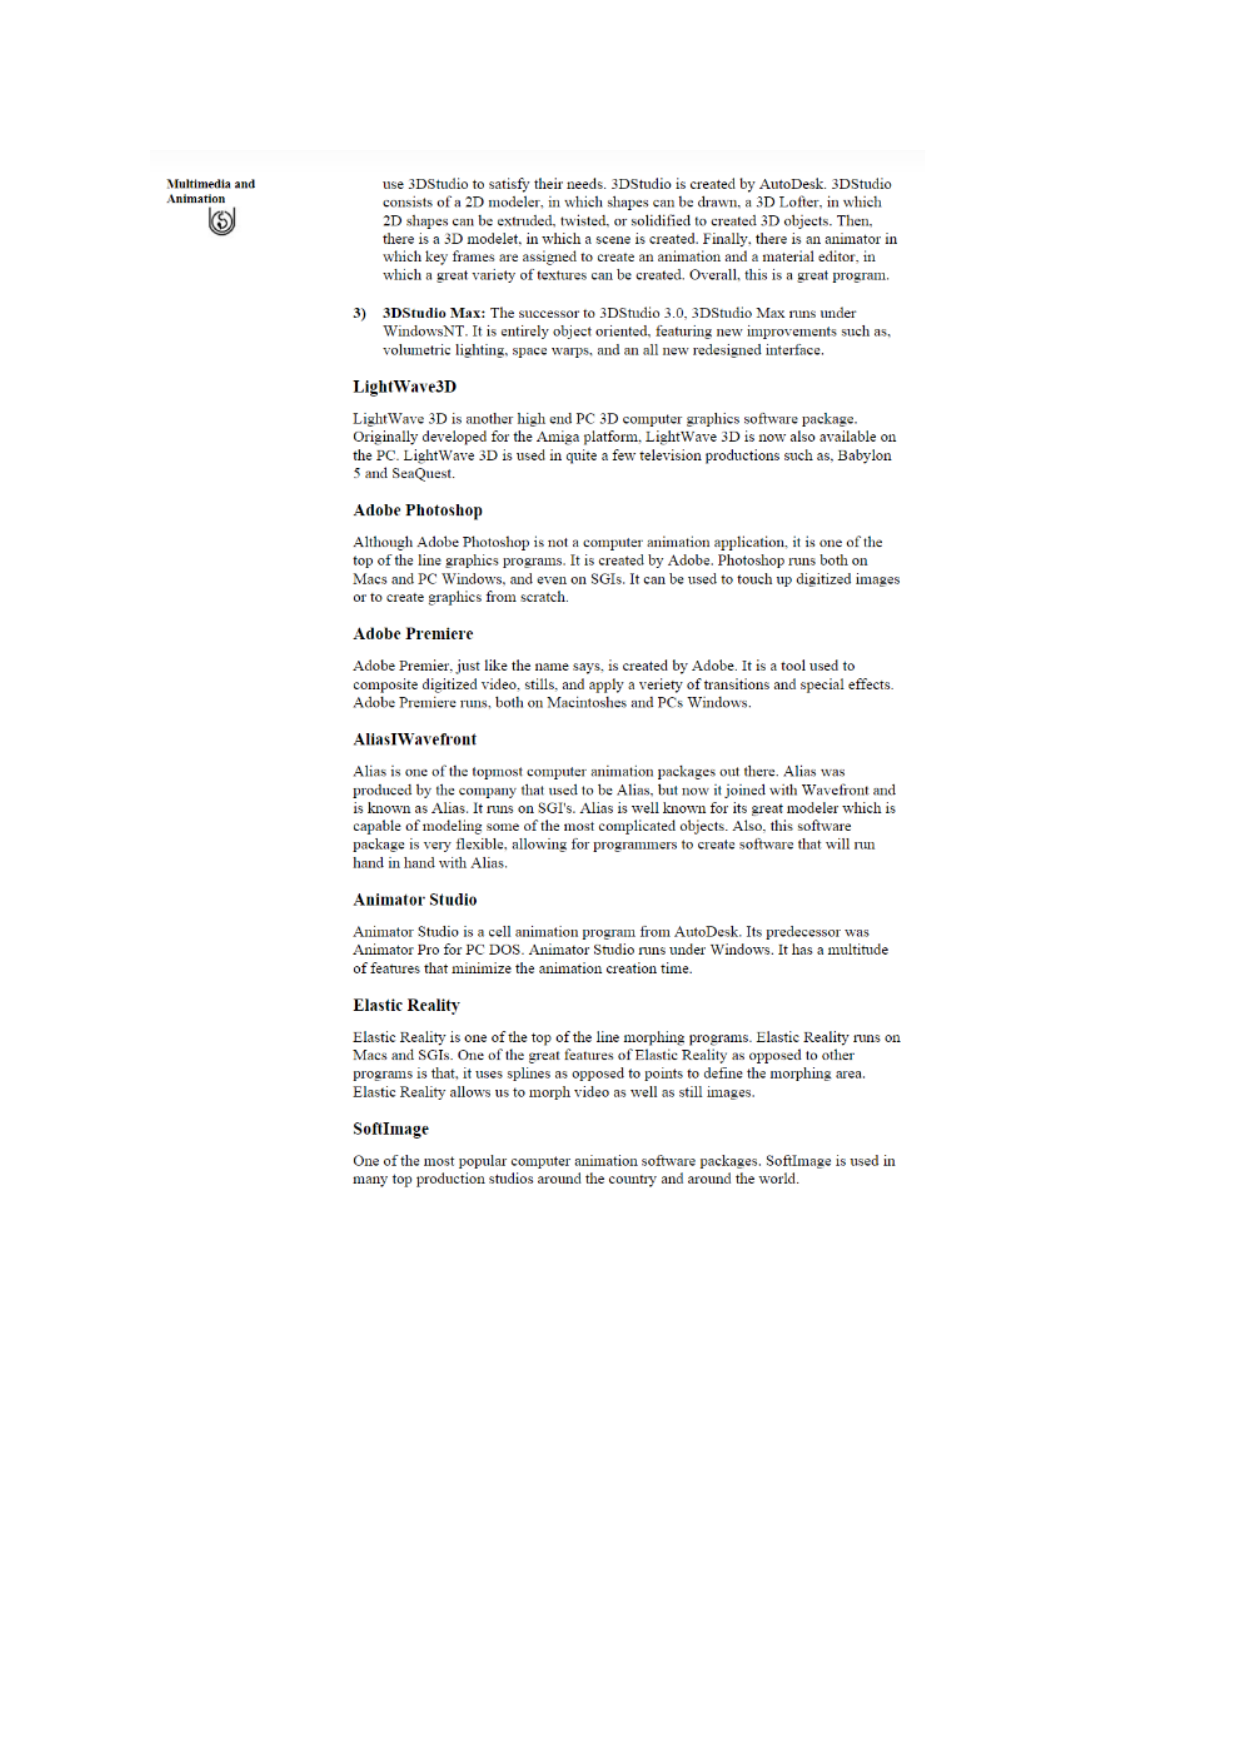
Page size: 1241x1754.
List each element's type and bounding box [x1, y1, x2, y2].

picture [150, 150, 926, 1210]
